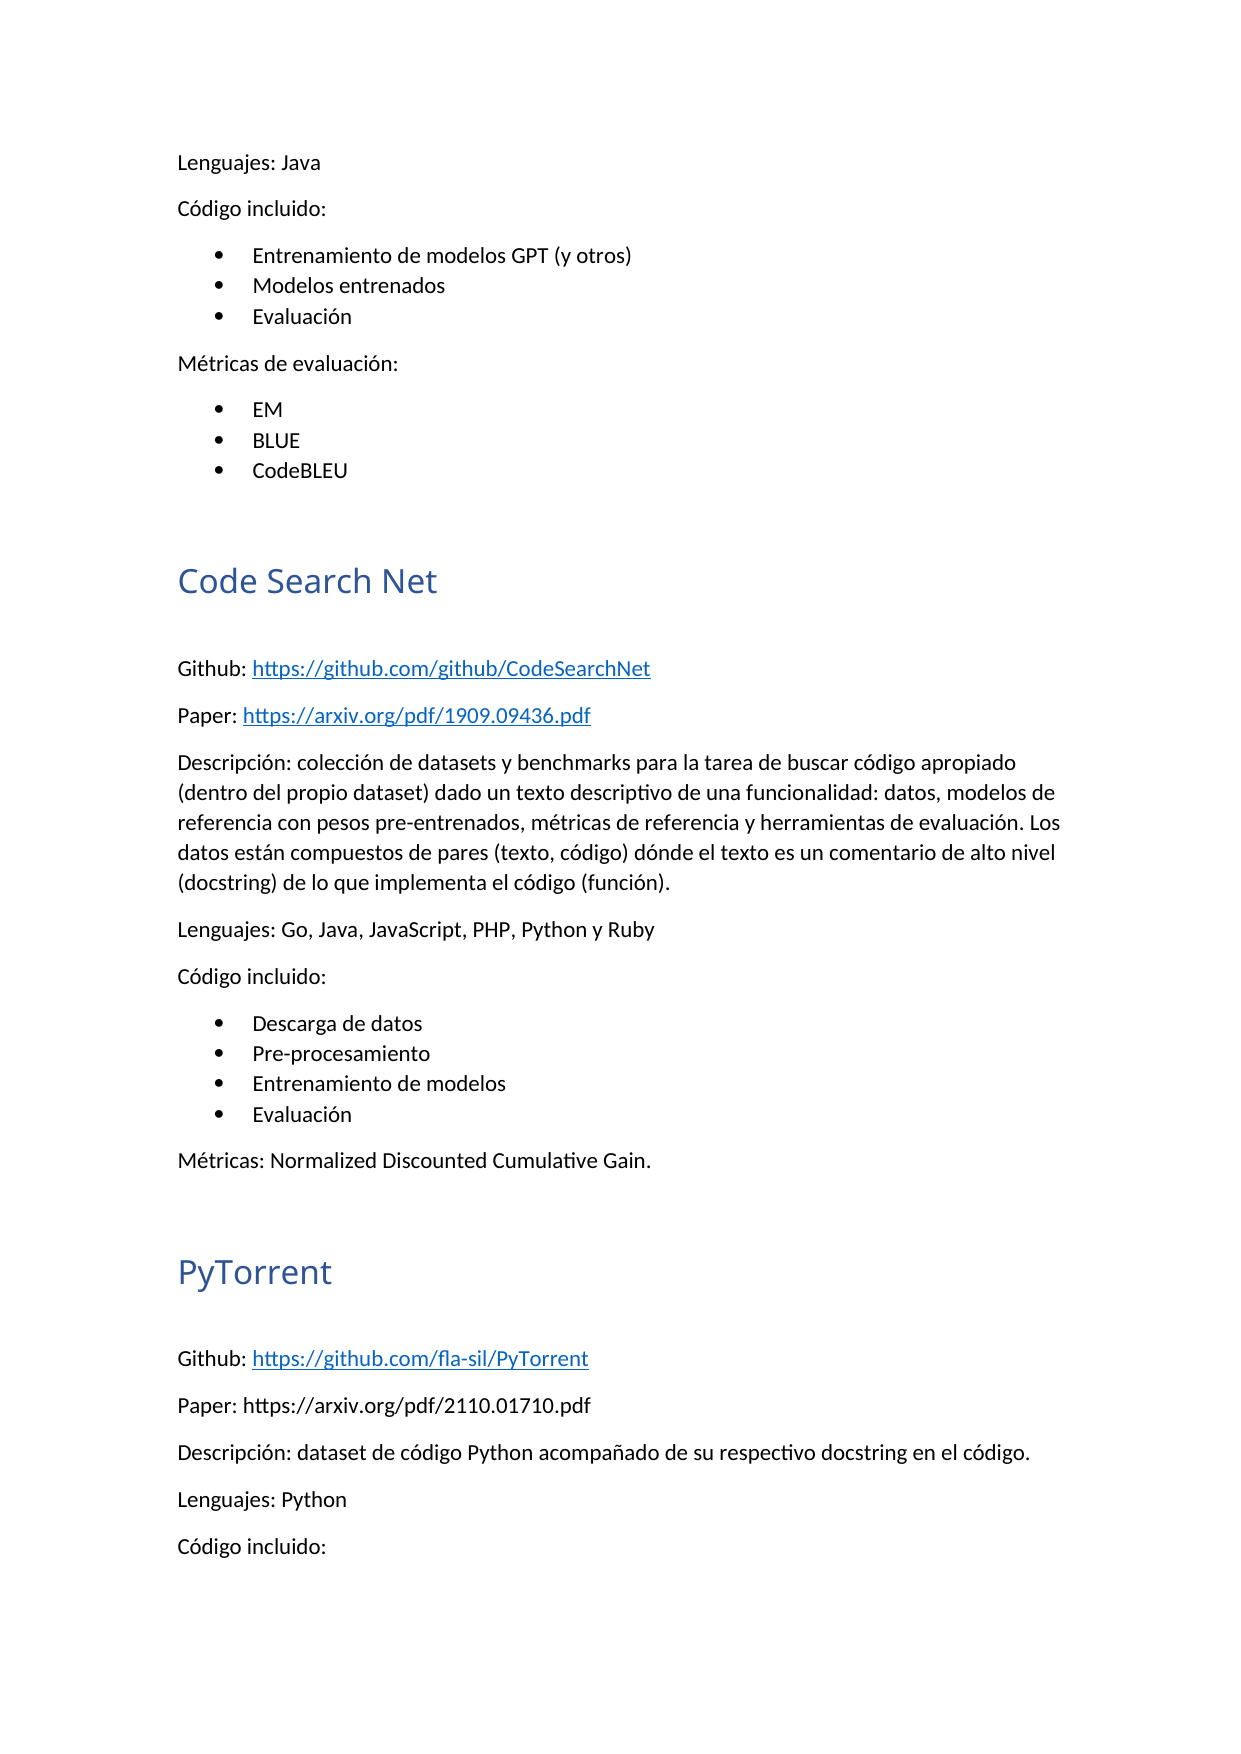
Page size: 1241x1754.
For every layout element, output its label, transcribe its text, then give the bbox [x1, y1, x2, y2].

text Código incluido: [177, 194, 1063, 222]
list Evaluación [215, 302, 1063, 330]
subtitle PyTorrent [177, 1249, 1063, 1294]
list Entrenamiento de modelos GPT (y otros) [215, 241, 1063, 269]
subtitle Code Search Net [177, 558, 1063, 603]
text Métricas: Normalized Discounted Cumulative Gain. [177, 1147, 1063, 1174]
text Github: https://github.com/github/CodeSearchNet [177, 654, 1063, 682]
text Descripción: dataset de código Python acompañado de su respectivo docstring en el código. [177, 1438, 1063, 1466]
text Código incluido: [177, 962, 1063, 990]
text Lenguajes: Go, Java, JavaScript, PHP, Python y Ruby [177, 915, 1063, 943]
text Lenguajes: Python [177, 1485, 1063, 1513]
list Descarga de datos [215, 1009, 1063, 1037]
text Descripción: colección de datasets y benchmarks para la tarea de buscar código apropiado (dentro del propio dataset) dado un texto descriptivo de una funcionalidad: datos, modelos de referencia con pesos pre-entrenados, métricas de referencia y herramientas de evaluación. Los datos están compuestos de pares (texto, código) dónde el texto es un comentario de alto nivel (docstring) de lo que implementa el código (función). [177, 748, 1063, 896]
text Github: https://github.com/fla-sil/PyTorrent [177, 1344, 1063, 1372]
list BLUE [215, 426, 1063, 454]
list Entrenamiento de modelos [215, 1069, 1063, 1097]
list EM [215, 396, 1063, 423]
text Métricas de evaluación: [177, 349, 1063, 377]
text Código incluido: [177, 1532, 1063, 1560]
text Lenguajes: Java [177, 148, 1063, 176]
text Paper: https://arxiv.org/pdf/1909.09436.pdf [177, 701, 1063, 729]
text Paper: https://arxiv.org/pdf/2110.01710.pdf [177, 1391, 1063, 1419]
list Evaluación [215, 1100, 1063, 1128]
list CodeBLEU [215, 456, 1063, 484]
list Pre-procesamiento [215, 1039, 1063, 1067]
list Modelos entrenados [215, 272, 1063, 299]
